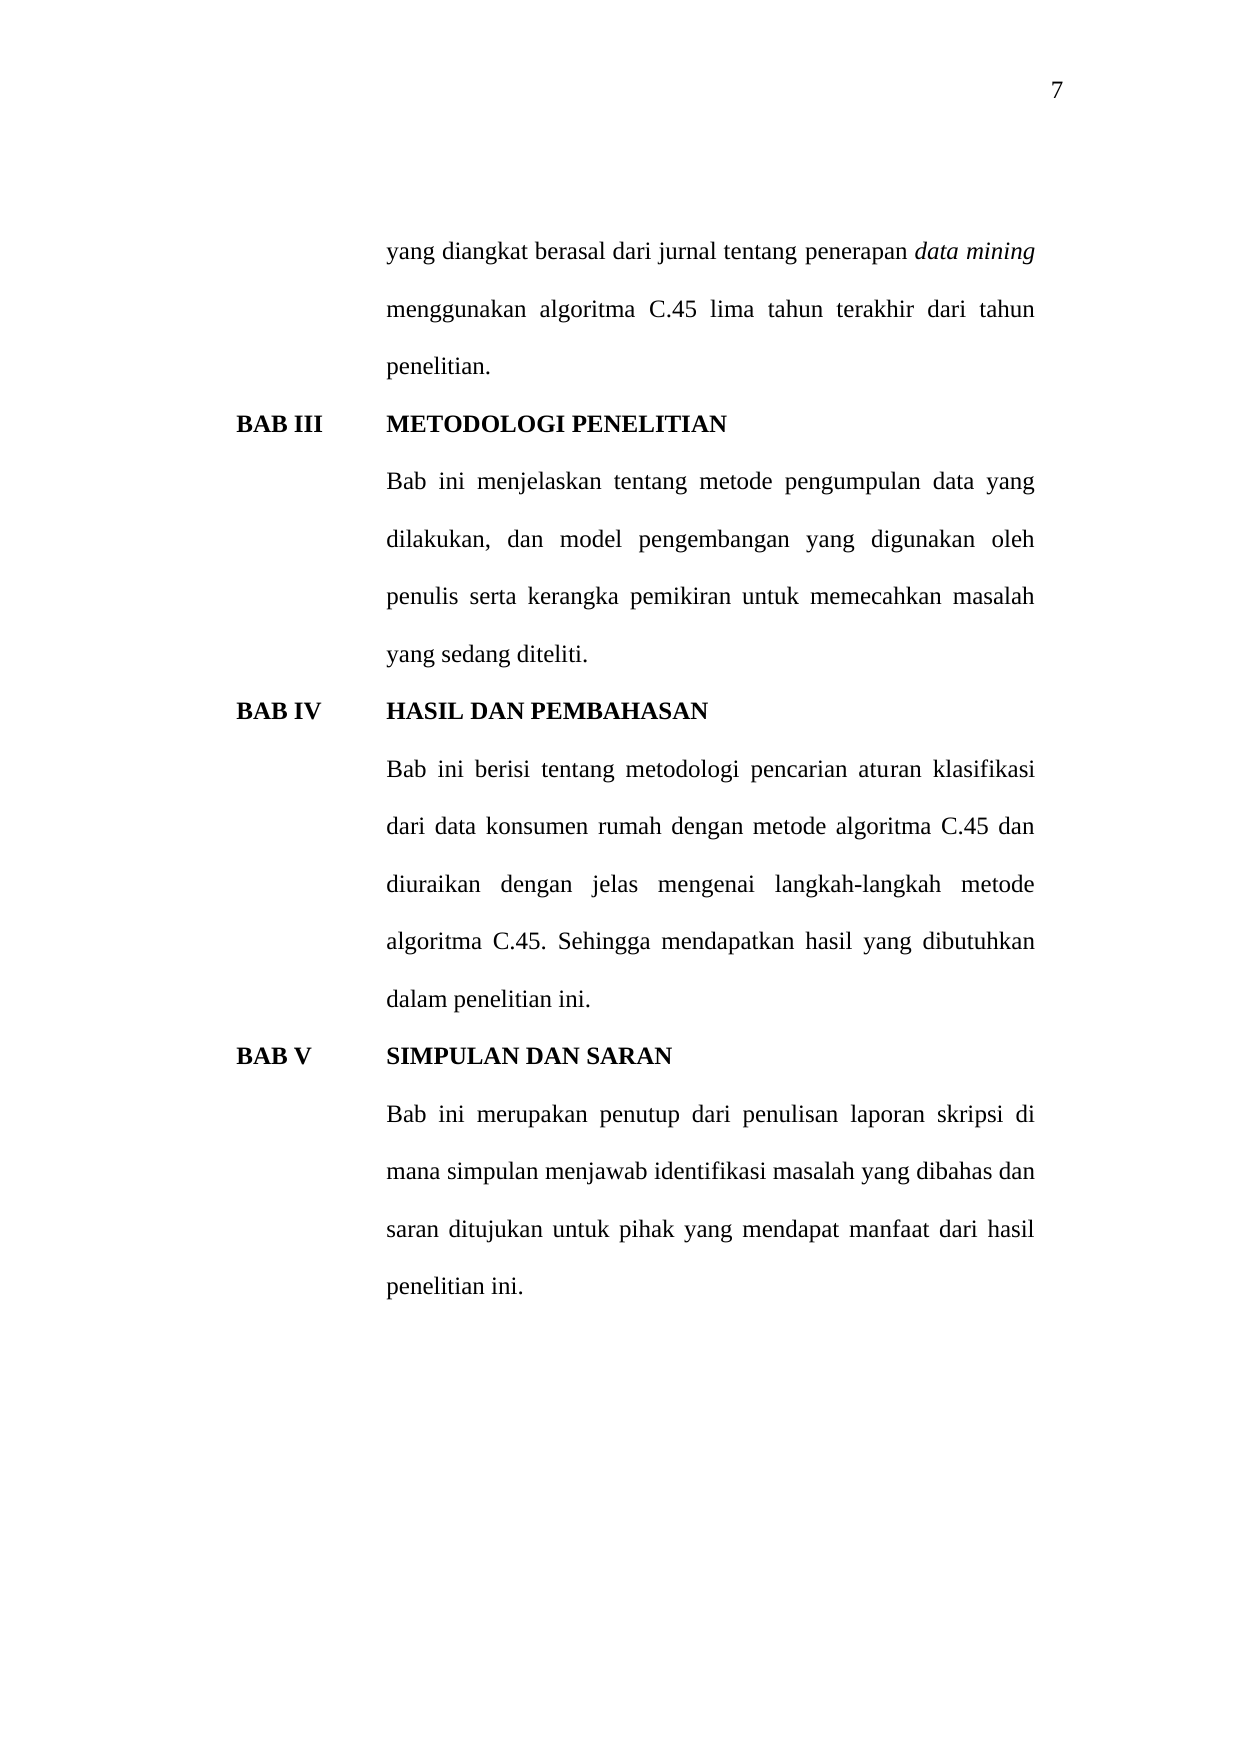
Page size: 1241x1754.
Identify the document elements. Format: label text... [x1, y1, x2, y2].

text Bab ini berisi tentang metodologi pencarian aturan klasifikasi dari data konsumen rumah dengan metode algoritma C.45 dan diuraikan dengan jelas mengenai langkah-langkah metode algoritma C.45. Sehingga mendapatkan hasil yang dibutuhkan dalam penelitian ini. [386, 754, 1035, 1012]
text Bab ini merupakan penutup dari penulisan laporan skripsi di mana simpulan menjawab identifikasi masalah yang dibahas dan saran ditujukan untuk pihak yang mendapat manfaat dari hasil penelitian ini. [386, 1099, 1035, 1300]
text Bab ini menjelaskan tentang metode pengumpulan data yang dilakukan, dan model pengembangan yang digunakan oleh penulis serta kerangka pemikiran untuk memecahkan masalah yang sedang diteliti. [386, 466, 1035, 667]
text BAB V SIMPULAN DAN SARAN [236, 1041, 1063, 1070]
text BAB IV HASIL DAN PEMBAHASAN [236, 696, 1063, 725]
text BAB III METODOLOGI PENELITIAN [236, 409, 1063, 437]
